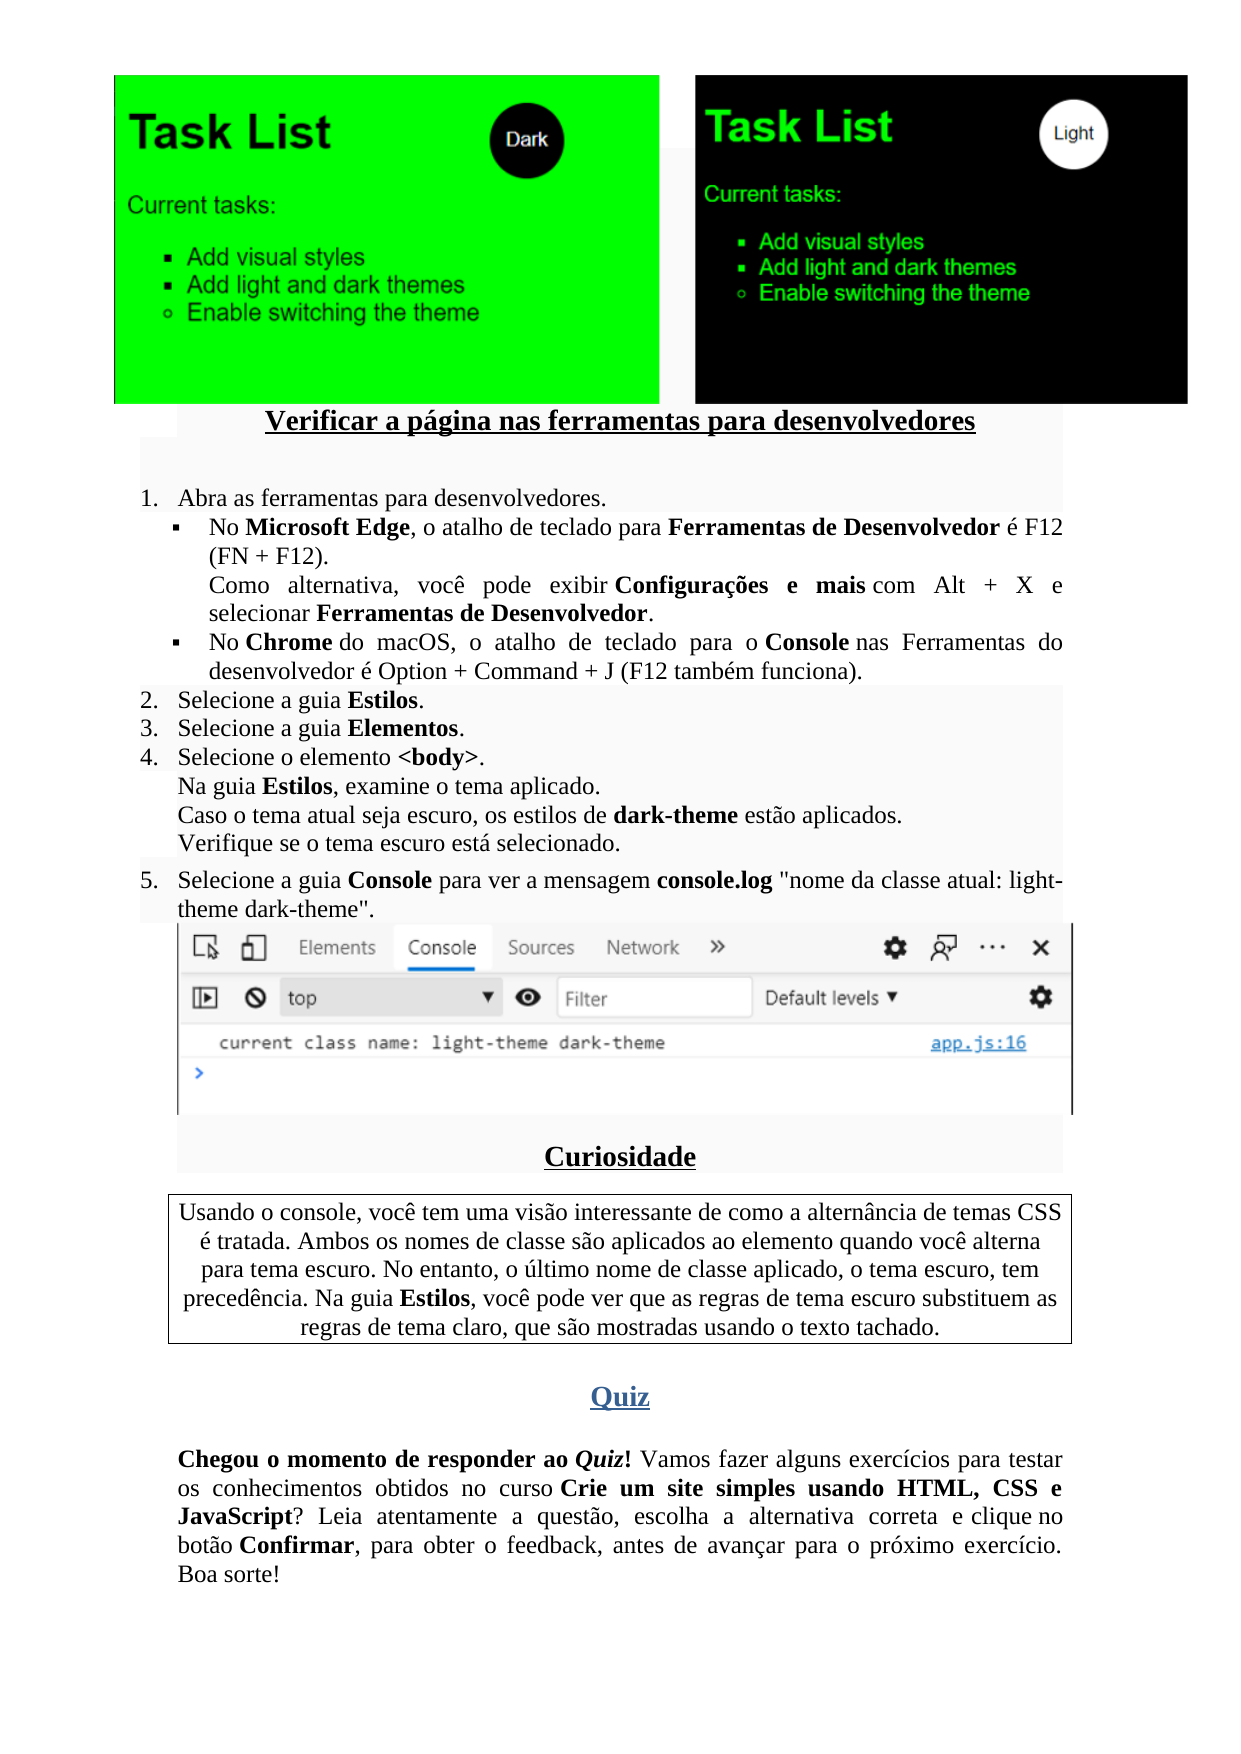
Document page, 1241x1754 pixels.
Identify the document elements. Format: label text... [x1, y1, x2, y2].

subtitle Quiz [177, 1375, 1063, 1413]
text Caso o tema atual seja escuro, os estilos de dark-theme estão aplicados. [177, 800, 1063, 828]
list No Chrome do macOS, o atalho de teclado para o Console nas Ferramentas do desenvolvedor é Option + Command + J (F12 também funciona). [171, 627, 1063, 685]
text Usando o console, você tem uma visão interessante de como a alternância de temas CSS é tratada. Ambos os nomes de classe são aplicados ao elemento quando você alterna para tema escuro. No entanto, o último nome de classe aplicado, o tema escuro, tem precedência. Na guia Estilos, você pode ver que as regras de tema escuro substituem as regras de tema claro, que são mostradas usando o texto tachado. [169, 1195, 1071, 1343]
list Selecione o elemento <body>. [140, 742, 1063, 771]
subtitle Verificar a página nas ferramentas para desenvolvedores [177, 148, 1063, 437]
text Chegou o momento de responder ao Quiz! Vamos fazer alguns exercícios para testar os conhecimentos obtidos no curso Crie um site simples usando HTML, CSS e JavaScript? Leia atentamente a questão, escolha a alternativa correta e clique no botão Confirmar, para obter o feedback, antes de avançar para o próximo exercício. Boa sorte! [177, 1444, 1063, 1588]
text Como alternativa, você pode exibir Configurações e mais com Alt + X e selecionar Ferramentas de Desenvolvedor. [208, 570, 1063, 627]
list Selecione a guia Estilos. [140, 685, 1063, 713]
list Selecione a guia Console para ver a mensagem console.log "nome da classe atual: light-theme dark-theme". [140, 865, 1063, 923]
text Verifique se o tema escuro está selecionado. [177, 828, 1063, 857]
text Na guia Estilos, examine o tema aplicado. [177, 771, 1063, 800]
list Selecione a guia Elementos. [140, 713, 1063, 742]
picture [695, 75, 1188, 404]
text Curiosidade [177, 1136, 1063, 1173]
list No Microsoft Edge, o atalho de teclado para Ferramentas de Desenvolvedor é F12 (FN + F12). [171, 512, 1063, 570]
picture [177, 922, 1074, 1115]
list Abra as ferramentas para desenvolvedores. [140, 483, 1063, 512]
picture [114, 75, 660, 404]
